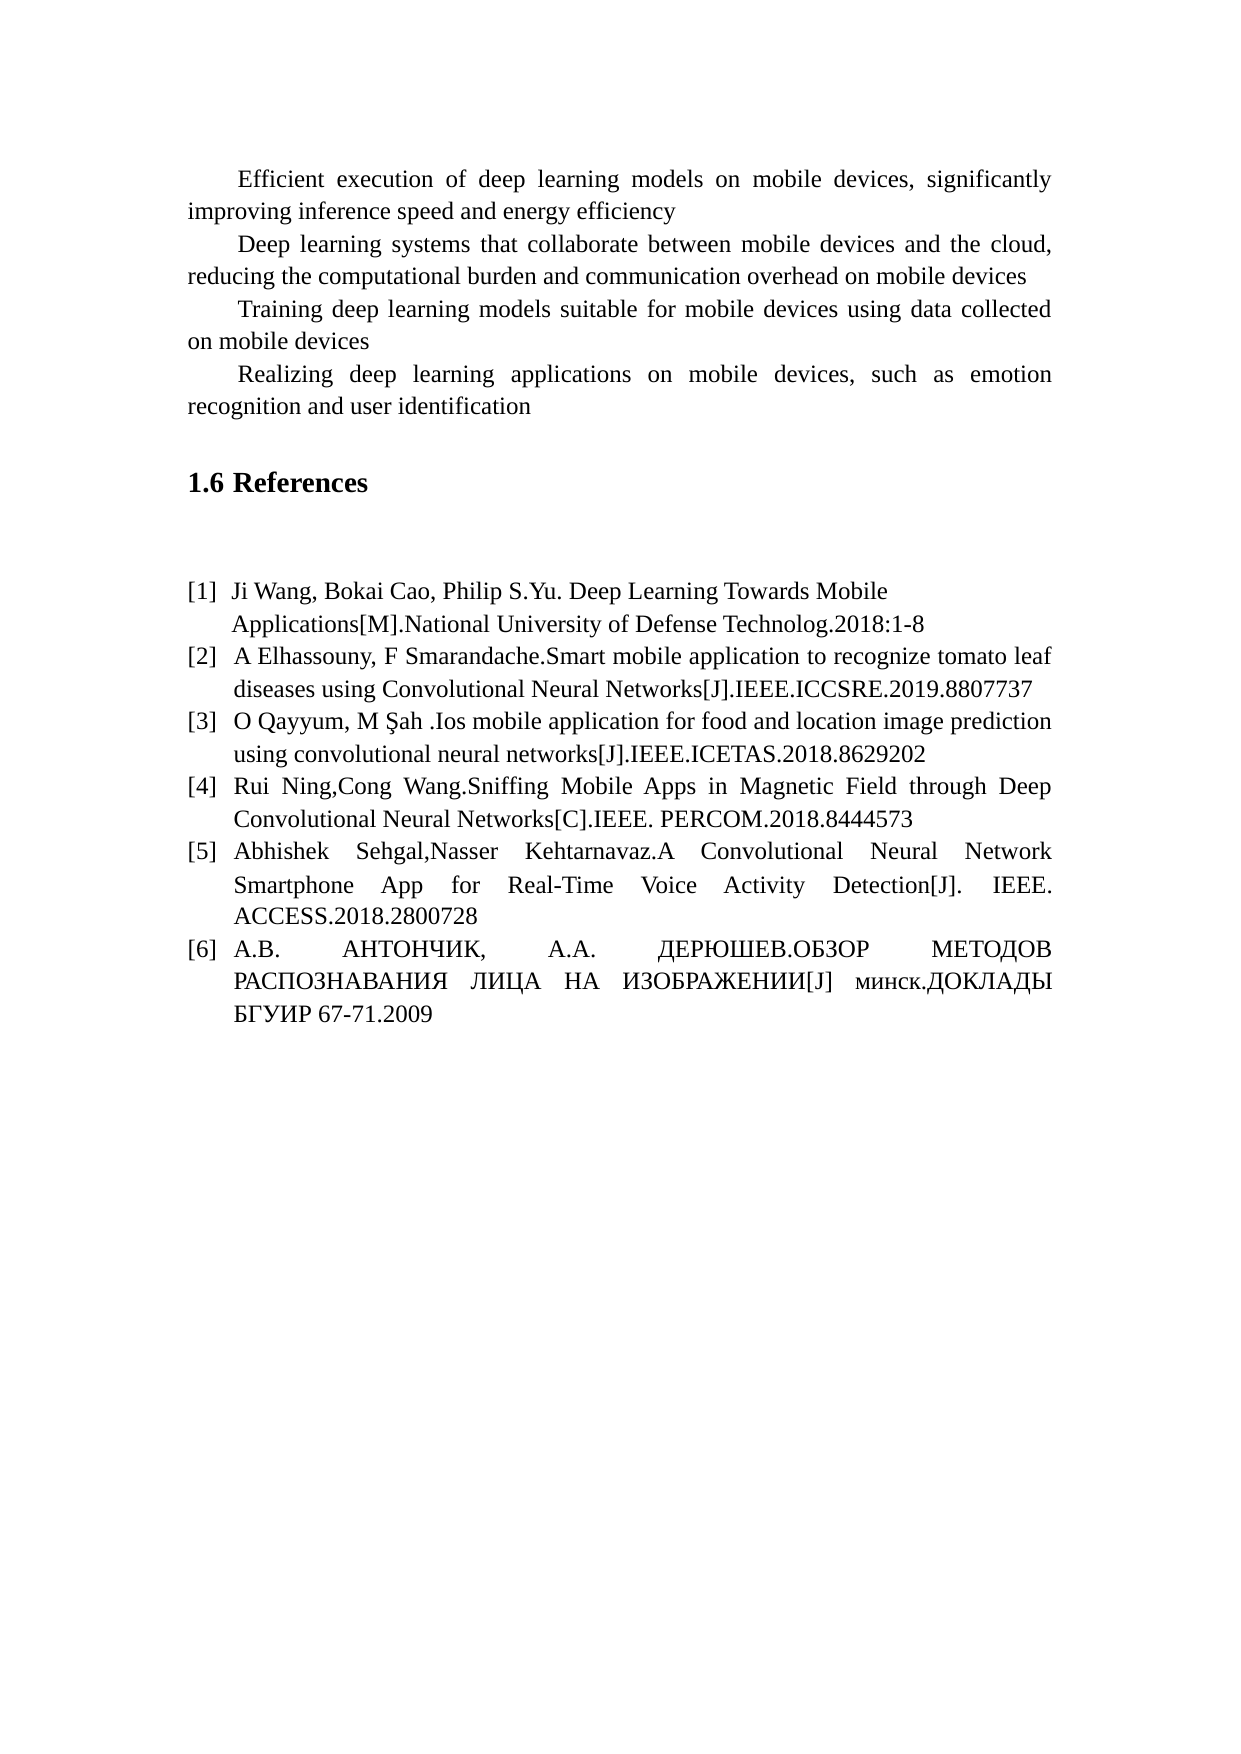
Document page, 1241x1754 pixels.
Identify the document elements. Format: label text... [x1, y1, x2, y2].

text Deep learning systems that collaborate between mobile devices and the cloud, reducing the computational burden and communication overhead on mobile devices [187, 227, 1053, 292]
list Rui Ning,Cong Wang.Sniffing Mobile Apps in Magnetic Field through Deep Convolutional Neural Networks[C].IEEE. PERCOM.2018.8444573 [187, 769, 1053, 834]
list Abhishek Sehgal,Nasser Kehtarnavaz.A Convolutional Neural Network Smartphone App for Real-Time Voice Activity Detection[J]. IEEE. ACCESS.2018.2800728 [187, 834, 1053, 932]
text Realizing deep learning applications on mobile devices, such as emotion recognition and user identification [187, 357, 1053, 422]
subtitle 1.6 References [187, 449, 1053, 514]
text Training deep learning models suitable for mobile devices using data collected on mobile devices [187, 292, 1053, 357]
list O Qayyum, M Şah .Ios mobile application for food and location image prediction using convolutional neural networks[J].IEEE.ICETAS.2018.8629202 [187, 704, 1053, 769]
list A Elhassouny, F Smarandache.Smart mobile application to recognize tomato leaf diseases using Convolutional Neural Networks[J].IEEE.ICCSRE.2019.8807737 [187, 639, 1053, 704]
list Ji Wang, Bokai Cao, Philip S.Yu. Deep Learning Towards Mobile Applications[M].National University of Defense Technolog.2018:1-8 [187, 574, 1053, 639]
text Efficient execution of deep learning models on mobile devices, significantly improving inference speed and energy efficiency [187, 162, 1053, 227]
list А.В. АНТОНЧИК, А.А. ДЕРЮШЕВ.ОБЗОР МЕТОДОВ РАСПОЗНАВАНИЯ ЛИЦА НА ИЗОБРАЖЕНИИ[J] минск.ДОКЛАДЫ БГУИР 67-71.2009 [187, 932, 1053, 1029]
